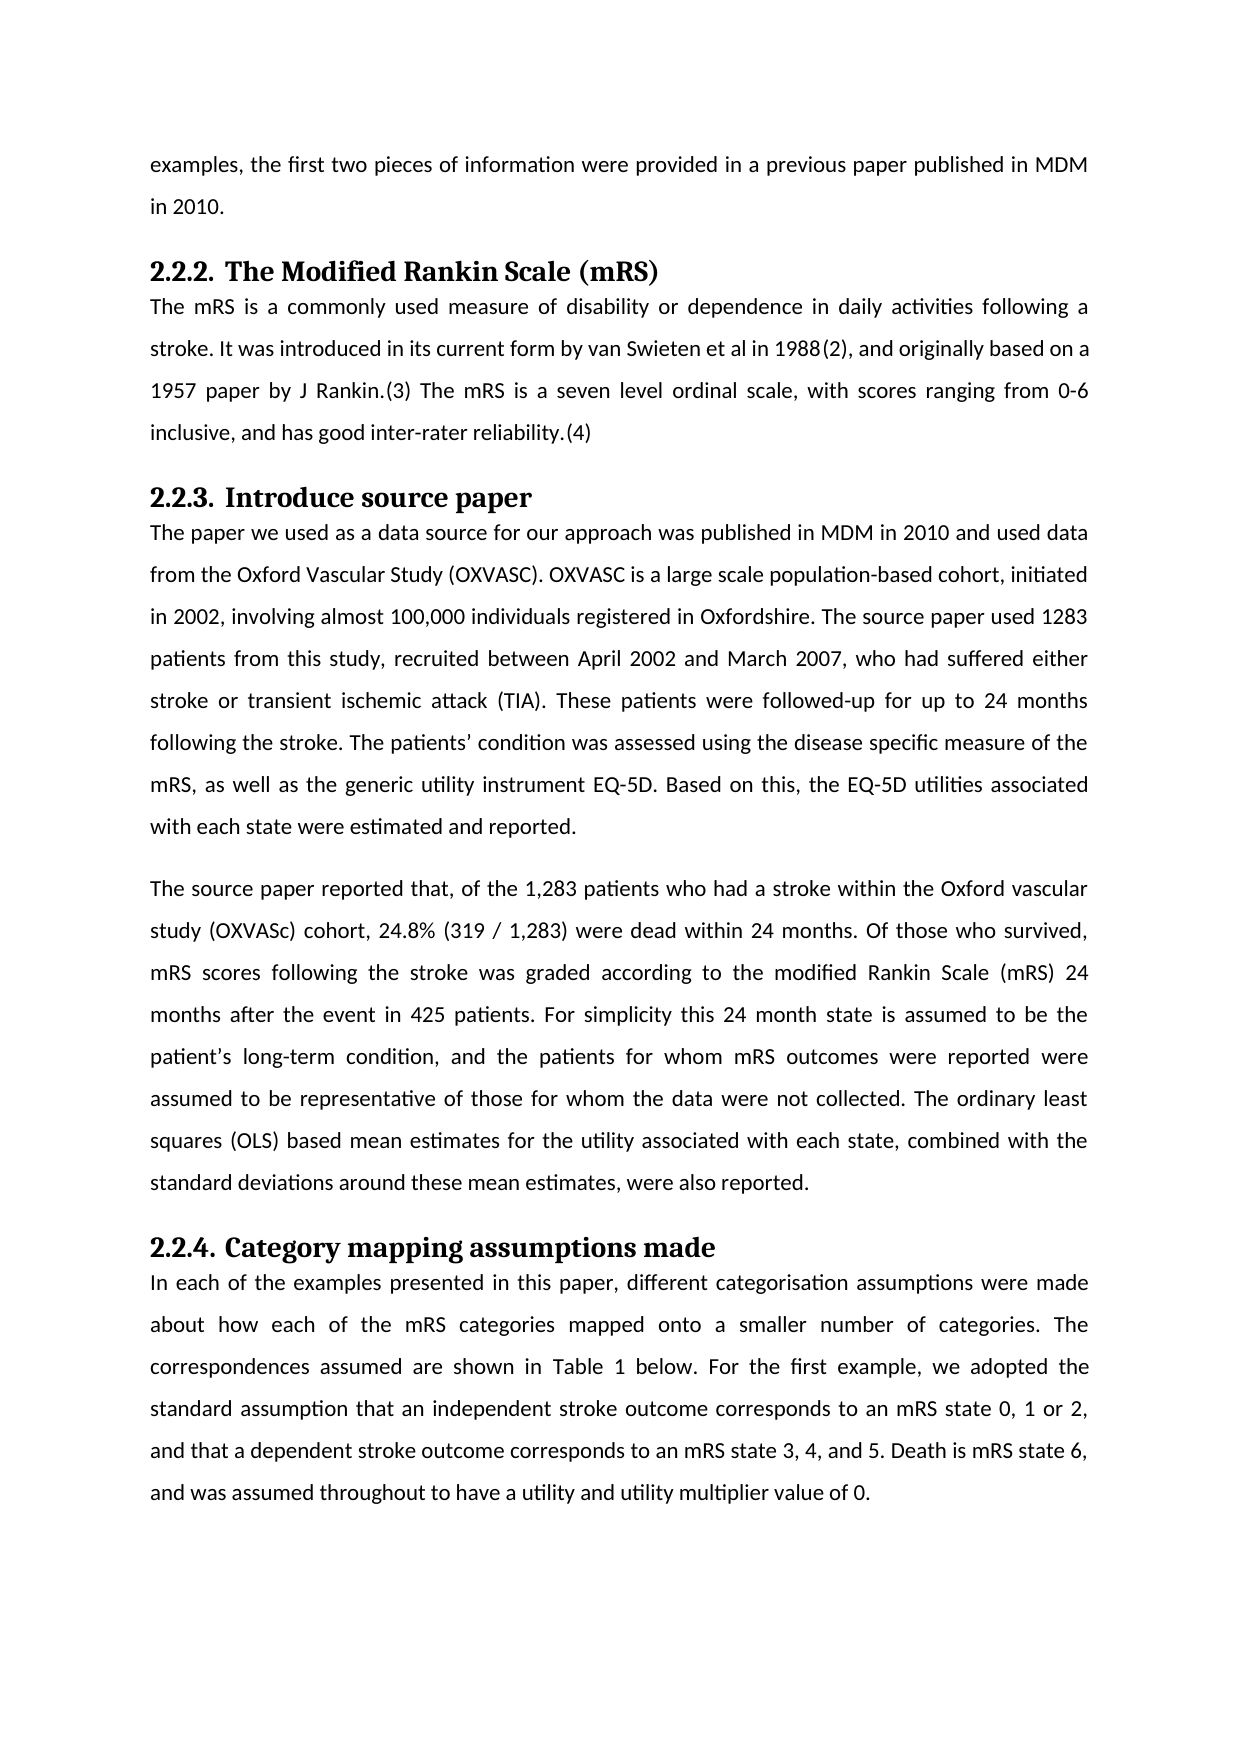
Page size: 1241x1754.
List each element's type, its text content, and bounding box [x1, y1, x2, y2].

text In each of the examples presented in this paper, different categorisation assumptions were made about how each of the mRS categories mapped onto a smaller number of categories. The correspondences assumed are shown in Table 1 below. For the first example, we adopted the standard assumption that an independent stroke outcome corresponds to an mRS state 0, 1 or 2, and that a dependent stroke outcome corresponds to an mRS state 3, 4, and 5. Death is mRS state 6, and was assumed throughout to have a utility and utility multiplier value of 0. [150, 1268, 1090, 1506]
subtitle The Modified Rankin Scale (mRS) [150, 255, 1090, 288]
subtitle Category mapping assumptions made [150, 1231, 1090, 1265]
text The paper we used as a data source for our approach was published in MDM in 2010 and used data from the Oxford Vascular Study (OXVASC). OXVASC is a large scale population-based cohort, initiated in 2002, involving almost 100,000 individuals registered in Oxfordshire. The source paper used 1283 patients from this study, recruited between April 2002 and March 2007, who had suffered either stroke or transient ischemic attack (TIA). These patients were followed-up for up to 24 months following the stroke. The patients’ condition was assessed using the disease specific measure of the mRS, as well as the generic utility instrument EQ-5D. Based on this, the EQ-5D utilities associated with each state were estimated and reported. [150, 518, 1090, 840]
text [150, 150, 1090, 220]
text The source paper reported that, of the 1,283 patients who had a stroke within the Oxford vascular study (OXVASc) cohort, 24.8% (319 / 1,283) were dead within 24 months. Of those who survived, mRS scores following the stroke was graded according to the modified Rankin Scale (mRS) 24 months after the event in 425 patients. For simplicity this 24 month state is assumed to be the patient’s long-term condition, and the patients for whom mRS outcomes were reported were assumed to be representative of those for whom the data were not collected. The ordinary least squares (OLS) based mean estimates for the utility associated with each state, combined with the standard deviations around these mean estimates, were also reported. [150, 874, 1090, 1196]
text The mRS is a commonly used measure of disability or dependence in daily activities following a stroke. It was introduced in its current form by van Swieten et al in 1988(2), and originally based on a 1957 paper by J Rankin.(3) The mRS is a seven level ordinal scale, with scores ranging from 0-6 inclusive, and has good inter-rater reliability.(4) [150, 292, 1090, 446]
subtitle Introduce source paper [150, 481, 1090, 514]
